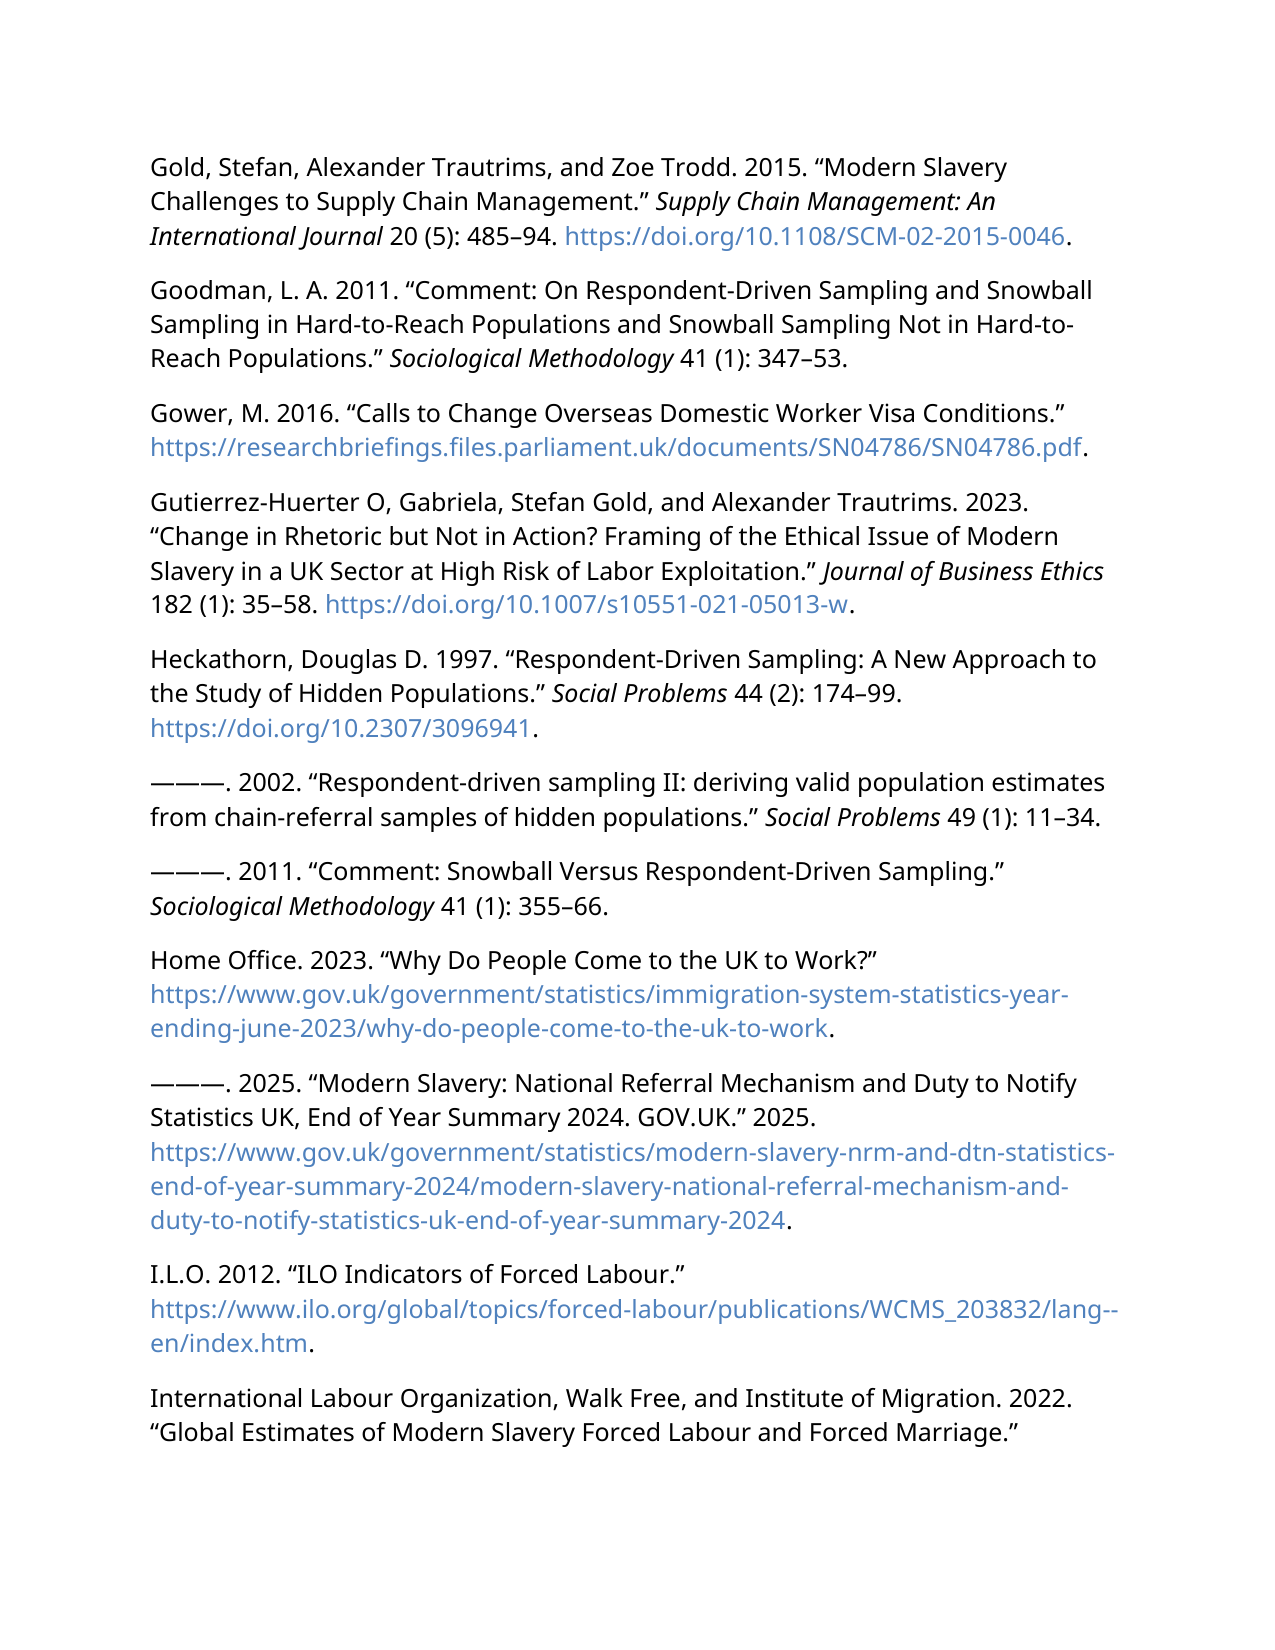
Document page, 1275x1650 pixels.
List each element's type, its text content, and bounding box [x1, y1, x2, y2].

text Heckathorn, Douglas D. 1997. “Respondent-Driven Sampling: A New Approach to the Study of Hidden Populations.” Social Problems 44 (2): 174–99. https://doi.org/10.2307/3096941. [150, 642, 1125, 744]
text International Labour Organization, Walk Free, and Institute of Migration. 2022. “Global Estimates of Modern Slavery Forced Labour and Forced Marriage.” [150, 1380, 1125, 1448]
text ———. 2011. “Comment: Snowball Versus Respondent-Driven Sampling.” Sociological Methodology 41 (1): 355–66. [150, 854, 1125, 922]
text I.L.O. 2012. “ILO Indicators of Forced Labour.” https://www.ilo.org/global/topics/forced-labour/publications/WCMS_203832/lang--en/index.htm. [150, 1257, 1125, 1359]
text Gower, M. 2016. “Calls to Change Overseas Domestic Worker Visa Conditions.” https://researchbriefings.files.parliament.uk/documents/SN04786/SN04786.pdf. [150, 396, 1125, 464]
text ———. 2025. “Modern Slavery: National Referral Mechanism and Duty to Notify Statistics UK, End of Year Summary 2024. GOV.UK.” 2025. https://www.gov.uk/government/statistics/modern-slavery-nrm-and-dtn-statistics-end-of-year-summary-2024/modern-slavery-national-referral-mechanism-and-duty-to-notify-statistics-uk-end-of-year-summary-2024. [150, 1066, 1125, 1236]
text ———. 2002. “Respondent-driven sampling II: deriving valid population estimates from chain-referral samples of hidden populations.” Social Problems 49 (1): 11–34. [150, 765, 1125, 833]
text Goodman, L. A. 2011. “Comment: On Respondent-Driven Sampling and Snowball Sampling in Hard-to-Reach Populations and Snowball Sampling Not in Hard-to-Reach Populations.” Sociological Methodology 41 (1): 347–53. [150, 273, 1125, 375]
text Gutierrez-Huerter O, Gabriela, Stefan Gold, and Alexander Trautrims. 2023. “Change in Rhetoric but Not in Action? Framing of the Ethical Issue of Modern Slavery in a UK Sector at High Risk of Labor Exploitation.” Journal of Business Ethics 182 (1): 35–58. https://doi.org/10.1007/s10551-021-05013-w. [150, 485, 1125, 621]
text Gold, Stefan, Alexander Trautrims, and Zoe Trodd. 2015. “Modern Slavery Challenges to Supply Chain Management.” Supply Chain Management: An International Journal 20 (5): 485–94. https://doi.org/10.1108/SCM-02-2015-0046. [150, 150, 1125, 252]
text Home Office. 2023. “Why Do People Come to the UK to Work?” https://www.gov.uk/government/statistics/immigration-system-statistics-year-ending-june-2023/why-do-people-come-to-the-uk-to-work. [150, 943, 1125, 1045]
